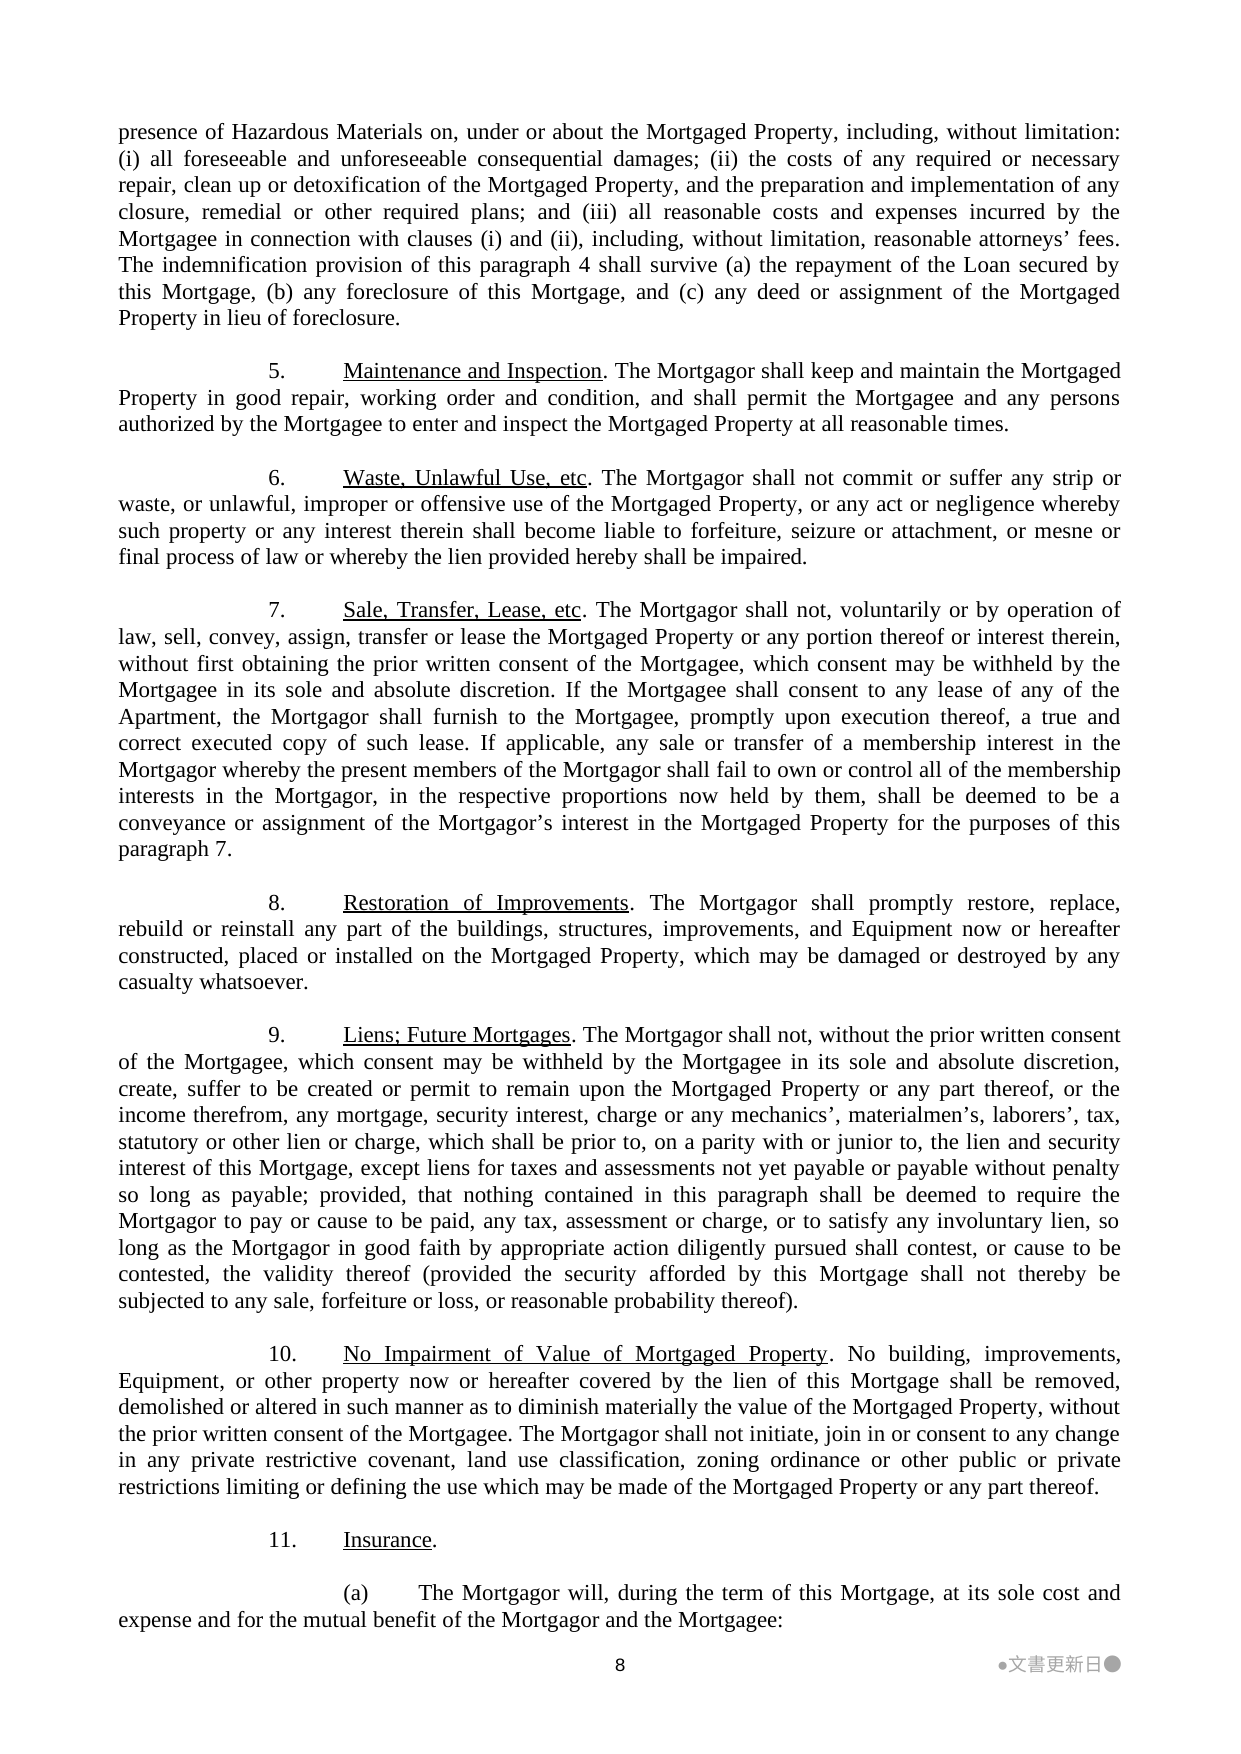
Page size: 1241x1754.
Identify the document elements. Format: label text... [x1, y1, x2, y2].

text 7. Sale, Transfer, Lease, etc. The Mortgagor shall not, voluntarily or by operation of law, sell, convey, assign, transfer or lease the Mortgaged Property or any portion thereof or interest therein, without first obtaining the prior written consent of the Mortgagee, which consent may be withheld by the Mortgagee in its sole and absolute discretion. If the Mortgagee shall consent to any lease of any of the Apartment, the Mortgagor shall furnish to the Mortgagee, promptly upon execution thereof, a true and correct executed copy of such lease. If applicable, any sale or transfer of a membership interest in the Mortgagor whereby the present members of the Mortgagor shall fail to own or control all of the membership interests in the Mortgagor, in the respective proportions now held by them, shall be deemed to be a conveyance or assignment of the Mortgagor’s interest in the Mortgaged Property for the purposes of this paragraph 7. [118, 596, 1122, 862]
text 11. Insurance. [118, 1526, 1122, 1552]
text 5. Maintenance and Inspection. The Mortgagor shall keep and maintain the Mortgaged Property in good repair, working order and condition, and shall permit the Mortgagee and any persons authorized by the Mortgagee to enter and inspect the Mortgaged Property at all reasonable times. [118, 357, 1122, 437]
text 8. Restoration of Improvements. The Mortgagor shall promptly restore, replace, rebuild or reinstall any part of the buildings, structures, improvements, and Equipment now or hereafter constructed, placed or installed on the Mortgaged Property, which may be damaged or destroyed by any casualty whatsoever. [118, 888, 1122, 995]
text 9. Liens; Future Mortgages. The Mortgagor shall not, without the prior written consent of the Mortgagee, which consent may be withheld by the Mortgagee in its sole and absolute discretion, create, suffer to be created or permit to remain upon the Mortgaged Property or any part thereof, or the income therefrom, any mortgage, security interest, charge or any mechanics’, materialmen’s, laborers’, tax, statutory or other lien or charge, which shall be prior to, on a parity with or junior to, the lien and security interest of this Mortgage, except liens for taxes and assessments not yet payable or payable without penalty so long as payable; provided, that nothing contained in this paragraph shall be deemed to require the Mortgagor to pay or cause to be paid, any tax, assessment or charge, or to satisfy any involuntary lien, so long as the Mortgagor in good faith by appropriate action diligently pursued shall contest, or cause to be contested, the validity thereof (provided the security afforded by this Mortgage shall not thereby be subjected to any sale, forfeiture or loss, or reasonable probability thereof). [118, 1021, 1122, 1313]
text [118, 118, 1122, 331]
text 6. Waste, Unlawful Use, etc. The Mortgagor shall not commit or suffer any strip or waste, or unlawful, improper or offensive use of the Mortgaged Property, or any act or negligence whereby such property or any interest therein shall become liable to forfeiture, seizure or attachment, or mesne or final process of law or whereby the lien provided hereby shall be impaired. [118, 463, 1122, 570]
text (a) The Mortgagor will, during the term of this Mortgage, at its sole cost and expense and for the mutual benefit of the Mortgagor and the Mortgagee: [118, 1579, 1122, 1632]
text 10. No Impairment of Value of Mortgaged Property. No building, improvements, Equipment, or other property now or hereafter covered by the lien of this Mortgage shall be removed, demolished or altered in such manner as to diminish materially the value of the Mortgaged Property, without the prior written consent of the Mortgagee. The Mortgagor shall not initiate, join in or consent to any change in any private restrictive covenant, land use classification, zoning ordinance or other public or private restrictions limiting or defining the use which may be made of the Mortgaged Property or any part thereof. [118, 1340, 1122, 1499]
